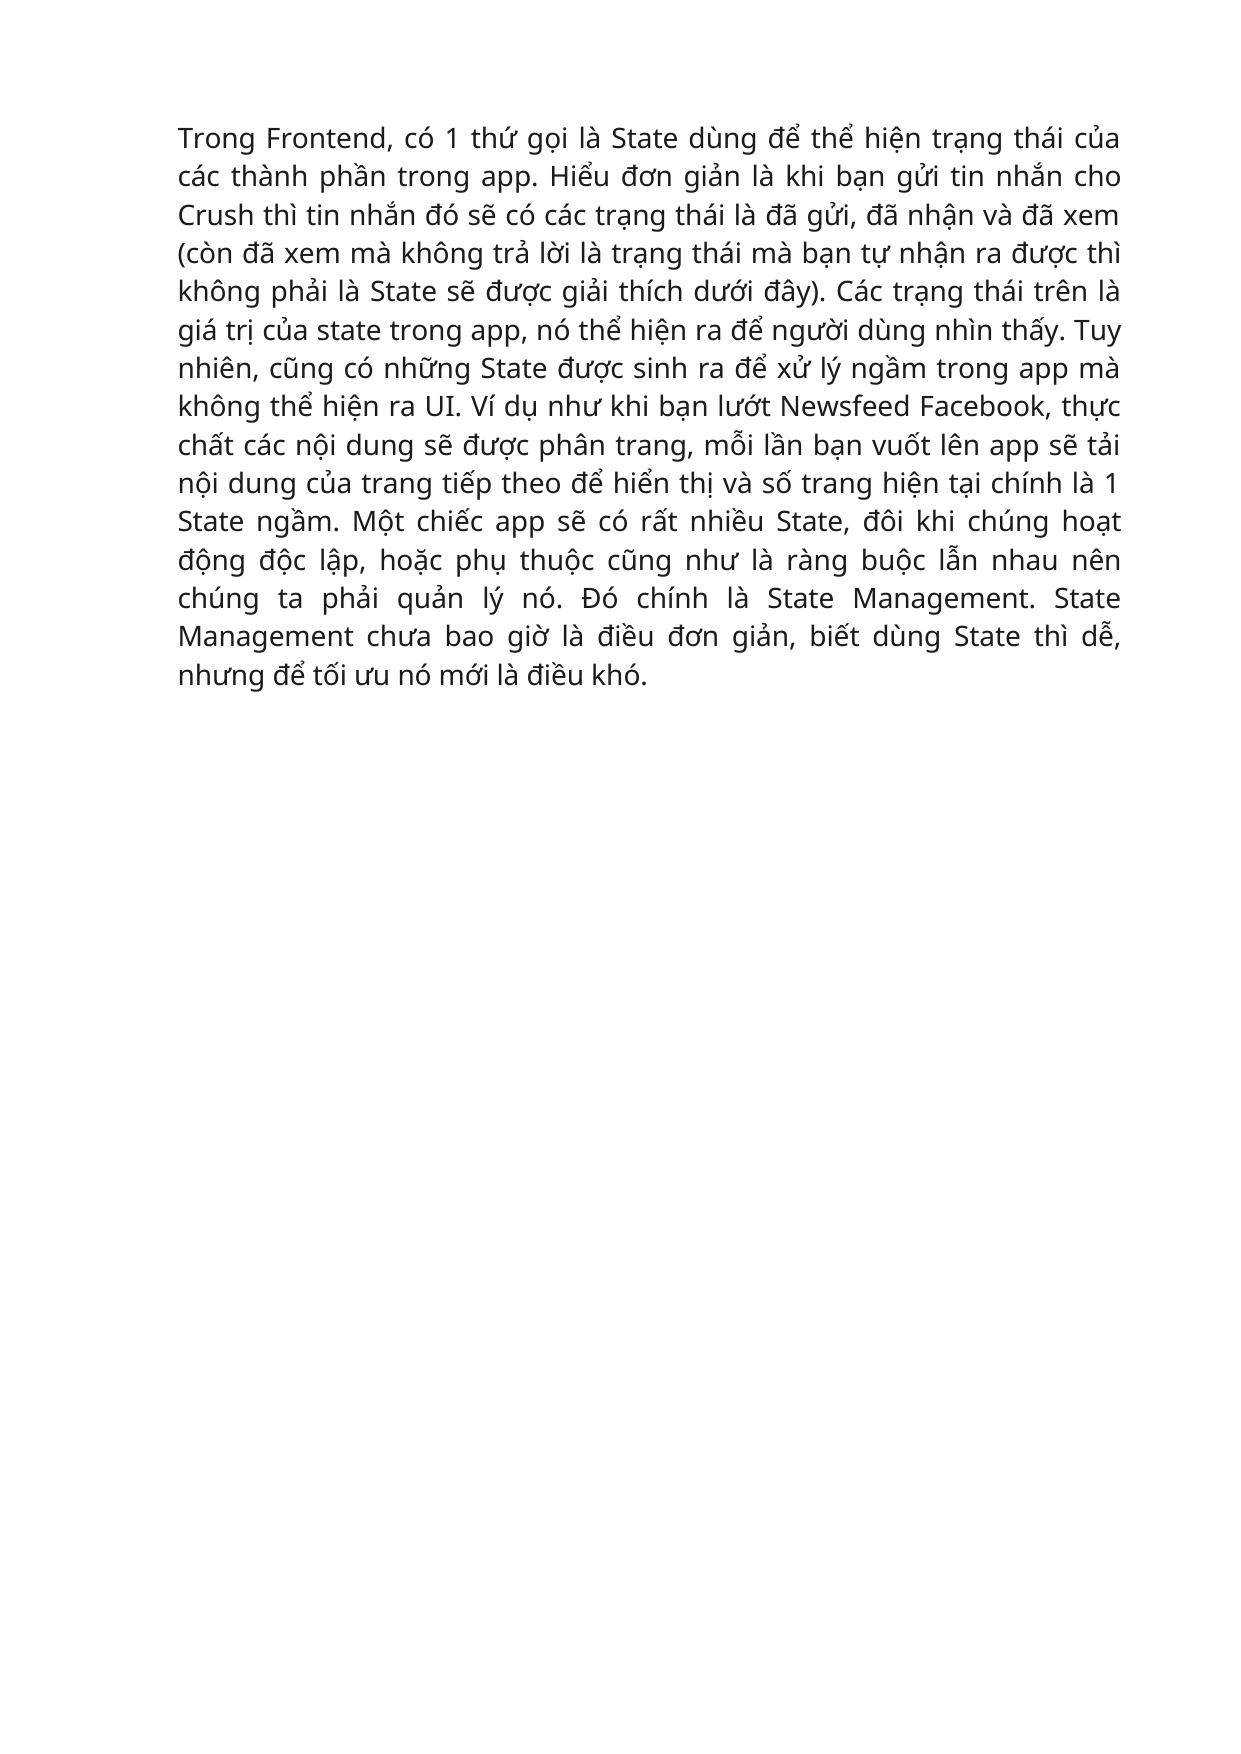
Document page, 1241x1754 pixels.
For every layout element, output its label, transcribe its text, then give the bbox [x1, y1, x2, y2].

text Trong Frontend, có 1 thứ gọi là State dùng để thể hiện trạng thái của các thành phần trong app. Hiểu đơn giản là khi bạn gửi tin nhắn cho Crush thì tin nhắn đó sẽ có các trạng thái là đã gửi, đã nhận và đã xem (còn đã xem mà không trả lời là trạng thái mà bạn tự nhận ra được thì không phải là State sẽ được giải thích dưới đây). Các trạng thái trên là giá trị của state trong app, nó thể hiện ra để người dùng nhìn thấy. Tuy nhiên, cũng có những State được sinh ra để xử lý ngầm trong app mà không thể hiện ra UI. Ví dụ như khi bạn lướt Newsfeed Facebook, thực chất các nội dung sẽ được phân trang, mỗi lần bạn vuốt lên app sẽ tải nội dung của trang tiếp theo để hiển thị và số trang hiện tại chính là 1 State ngầm. Một chiếc app sẽ có rất nhiều State, đôi khi chúng hoạt động độc lập, hoặc phụ thuộc cũng như là ràng buộc lẫn nhau nên chúng ta phải quản lý nó. Đó chính là State Management. State Management chưa bao giờ là điều đơn giản, biết dùng State thì dễ, nhưng để tối ưu nó mới là điều khó. [177, 118, 1122, 693]
